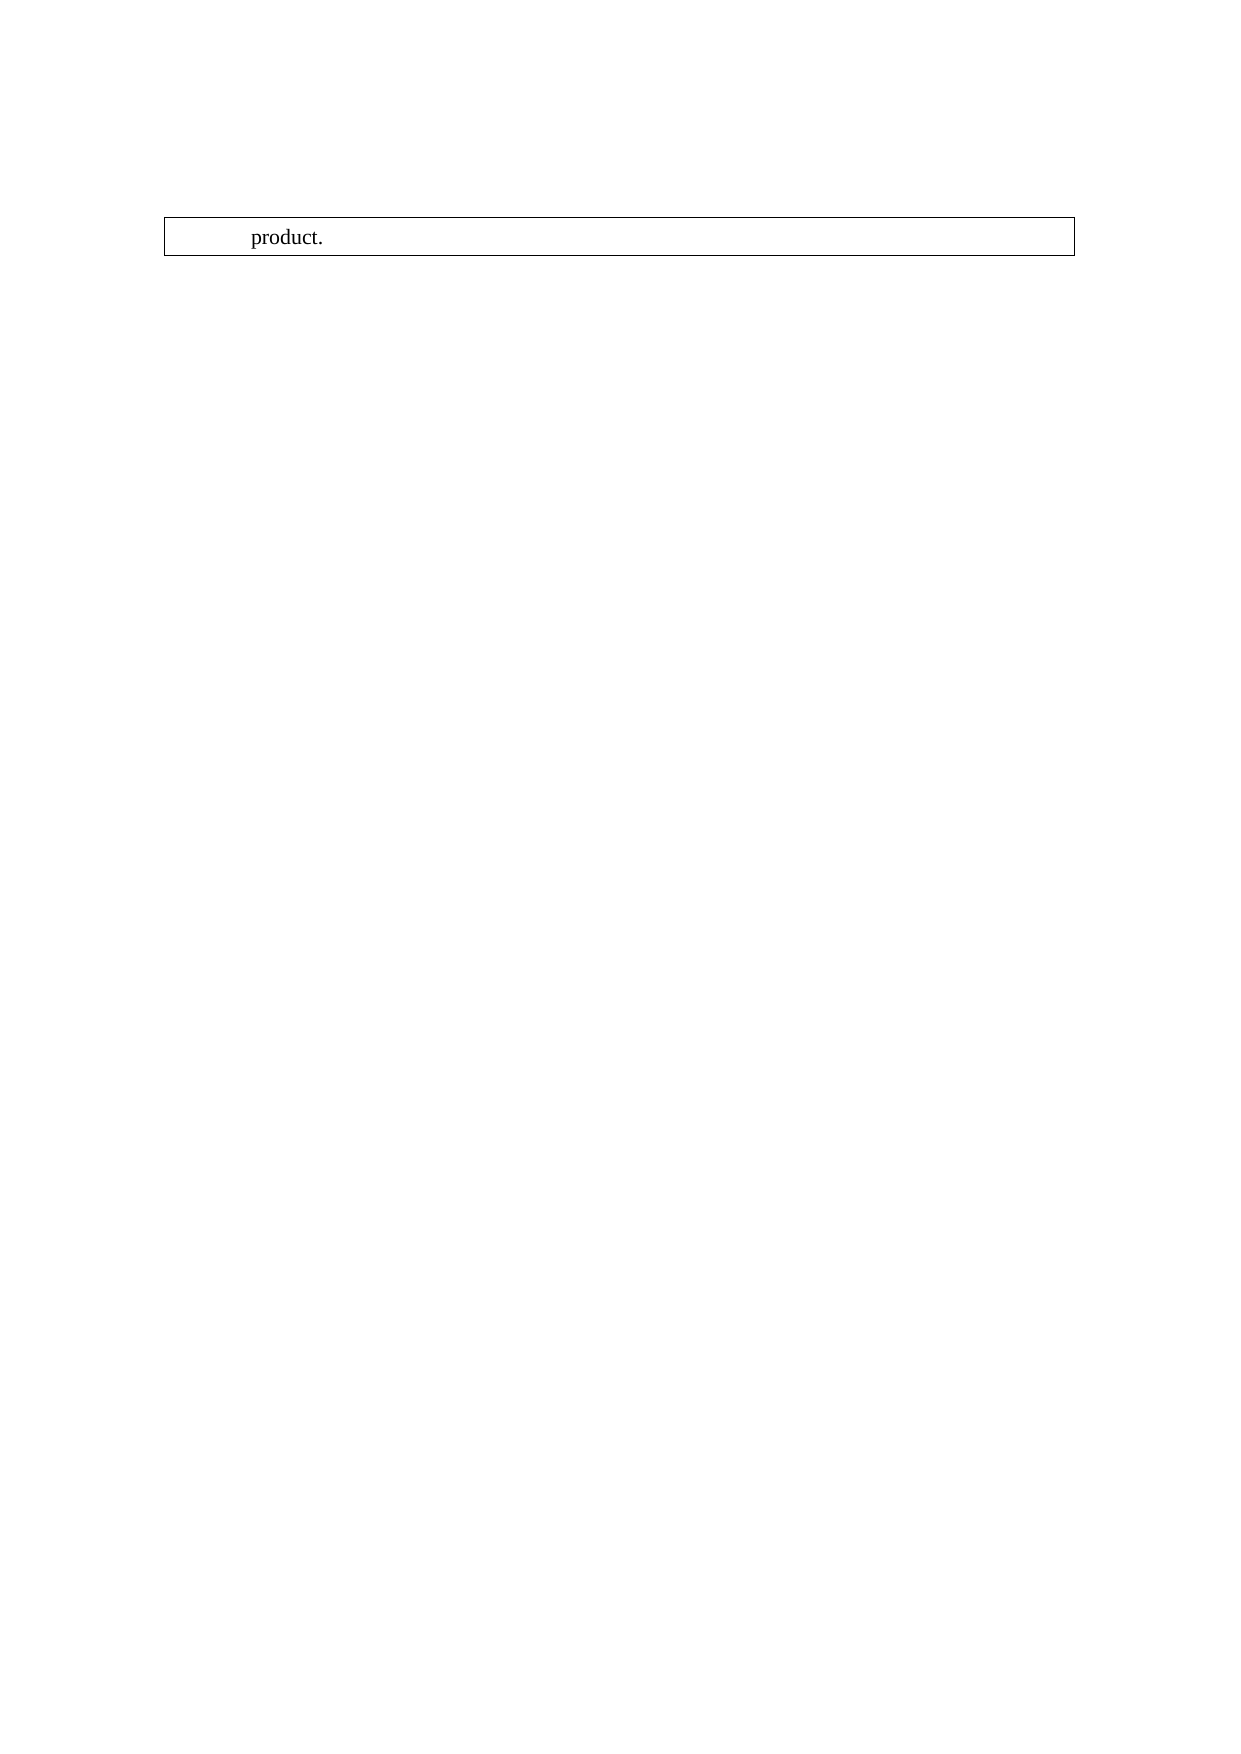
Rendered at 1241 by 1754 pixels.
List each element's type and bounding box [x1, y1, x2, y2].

table_cell [165, 218, 1074, 255]
